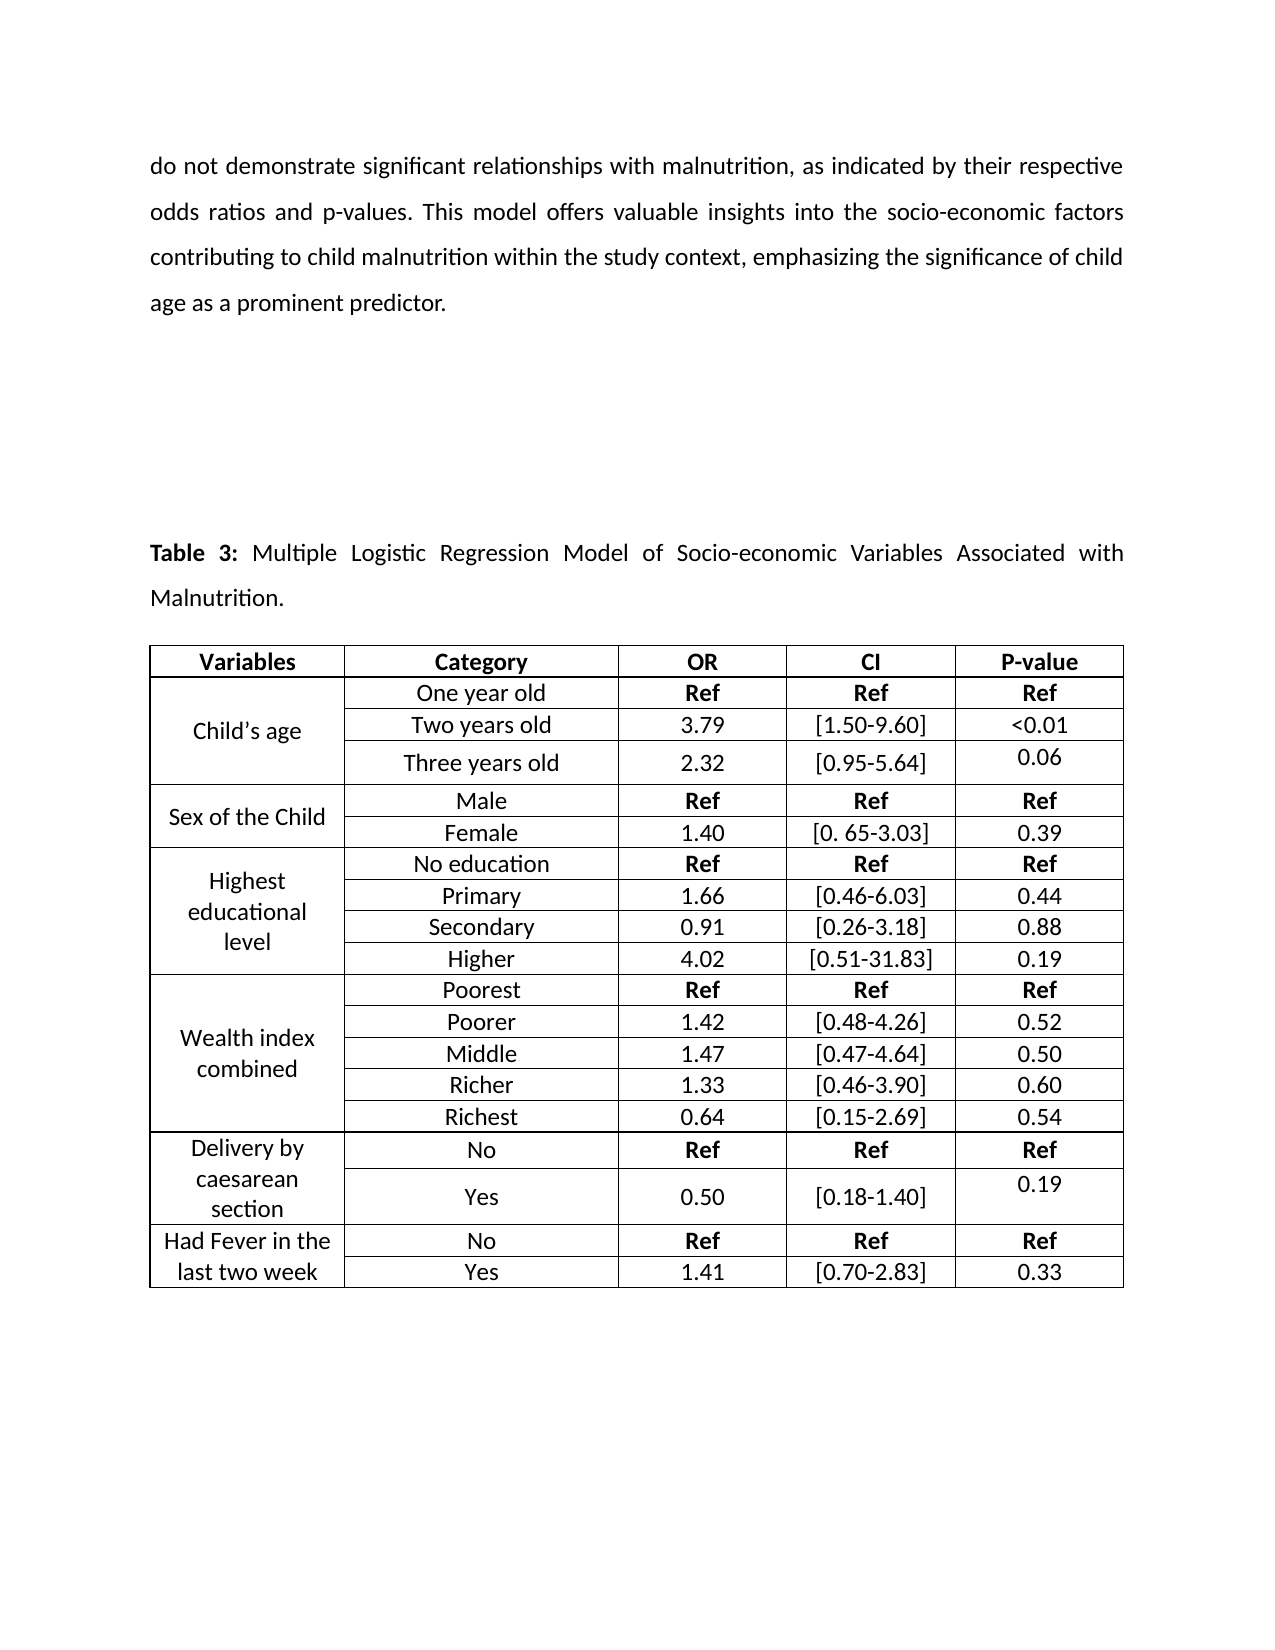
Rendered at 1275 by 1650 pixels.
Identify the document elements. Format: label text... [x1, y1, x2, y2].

table_cell Had Fever in the last two week [151, 1225, 344, 1287]
table_cell 0.52 [956, 1006, 1123, 1037]
table_cell Female [345, 817, 618, 847]
table_cell [0.26-3.18] [787, 911, 955, 942]
table_cell 2.32 [619, 741, 786, 784]
table_cell [0. 65-3.03] [787, 817, 955, 847]
table_cell Three years old [345, 741, 618, 784]
table_cell 0.88 [956, 911, 1123, 942]
table_cell Primary [345, 880, 618, 910]
table_cell Yes [345, 1169, 618, 1224]
table_cell Ref [619, 785, 786, 816]
table_cell 0.19 [956, 943, 1123, 973]
table_header P-value [956, 646, 1123, 676]
table_cell 0.50 [619, 1169, 786, 1224]
table_cell Ref [956, 785, 1123, 816]
table_cell 0.50 [956, 1038, 1123, 1068]
table_cell Ref [619, 848, 786, 879]
table_cell 0.19 [956, 1169, 1123, 1224]
table_cell 1.66 [619, 880, 786, 910]
table_cell No education [345, 848, 618, 879]
table_cell <0.01 [956, 709, 1123, 739]
table_cell Middle [345, 1038, 618, 1068]
table_cell Ref [619, 1225, 786, 1256]
table_cell [0.95-5.64] [787, 741, 955, 784]
table_cell [0.46-3.90] [787, 1069, 955, 1100]
table_cell Yes [345, 1257, 618, 1287]
table_cell 1.40 [619, 817, 786, 847]
table_cell Highest educational level [151, 848, 344, 973]
table_cell 1.33 [619, 1069, 786, 1100]
table_cell Male [345, 785, 618, 816]
table_cell [0.70-2.83] [787, 1257, 955, 1287]
table_cell [0.47-4.64] [787, 1038, 955, 1068]
table_cell 0.44 [956, 880, 1123, 910]
table_cell 3.79 [619, 709, 786, 739]
table_cell Ref [956, 848, 1123, 879]
table_cell Higher [345, 943, 618, 973]
table_cell Ref [787, 1225, 955, 1256]
table_header CI [787, 646, 955, 676]
table_cell [0.46-6.03] [787, 880, 955, 910]
table_cell Richer [345, 1069, 618, 1100]
table_cell 1.41 [619, 1257, 786, 1287]
table_cell Richest [345, 1101, 618, 1131]
table_cell 0.33 [956, 1257, 1123, 1287]
table_cell 0.39 [956, 817, 1123, 847]
table_cell Poorest [345, 975, 618, 1005]
text Table 3: Multiple Logistic Regression Model of Socio-economic Variables Associated with Malnutrition. [150, 537, 1125, 613]
table_cell Child’s age [151, 678, 344, 784]
table_cell Ref [619, 975, 786, 1005]
table_cell Poorer [345, 1006, 618, 1037]
table_cell No [345, 1225, 618, 1256]
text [150, 150, 1125, 318]
table_cell 4.02 [619, 943, 786, 973]
table_cell [0.18-1.40] [787, 1169, 955, 1224]
table_cell 0.91 [619, 911, 786, 942]
table_cell 0.54 [956, 1101, 1123, 1131]
table_cell Ref [956, 1133, 1123, 1167]
table_cell Wealth index combined [151, 975, 344, 1131]
table_cell Delivery by caesarean section [151, 1133, 344, 1224]
table_cell [1.50-9.60] [787, 709, 955, 739]
table_cell Ref [787, 678, 955, 708]
table_cell Ref [787, 975, 955, 1005]
table_cell 0.64 [619, 1101, 786, 1131]
table_header Category [345, 646, 618, 676]
table_cell Ref [787, 785, 955, 816]
table_header OR [619, 646, 786, 676]
table_cell 1.42 [619, 1006, 786, 1037]
table_header Variables [151, 646, 344, 676]
table_cell Ref [956, 975, 1123, 1005]
table_cell Ref [787, 848, 955, 879]
table_cell Two years old [345, 709, 618, 739]
table_cell Ref [787, 1133, 955, 1167]
table_cell Ref [619, 1133, 786, 1167]
table_cell Ref [619, 678, 786, 708]
table_cell 0.60 [956, 1069, 1123, 1100]
table_cell One year old [345, 678, 618, 708]
table_cell [0.51-31.83] [787, 943, 955, 973]
table_cell Ref [956, 678, 1123, 708]
table_cell [0.15-2.69] [787, 1101, 955, 1131]
table_cell 1.47 [619, 1038, 786, 1068]
table_cell No [345, 1133, 618, 1167]
table_cell [0.48-4.26] [787, 1006, 955, 1037]
table_cell Sex of the Child [151, 785, 344, 847]
table_cell Secondary [345, 911, 618, 942]
table_cell 0.06 [956, 741, 1123, 784]
table_cell Ref [956, 1225, 1123, 1256]
